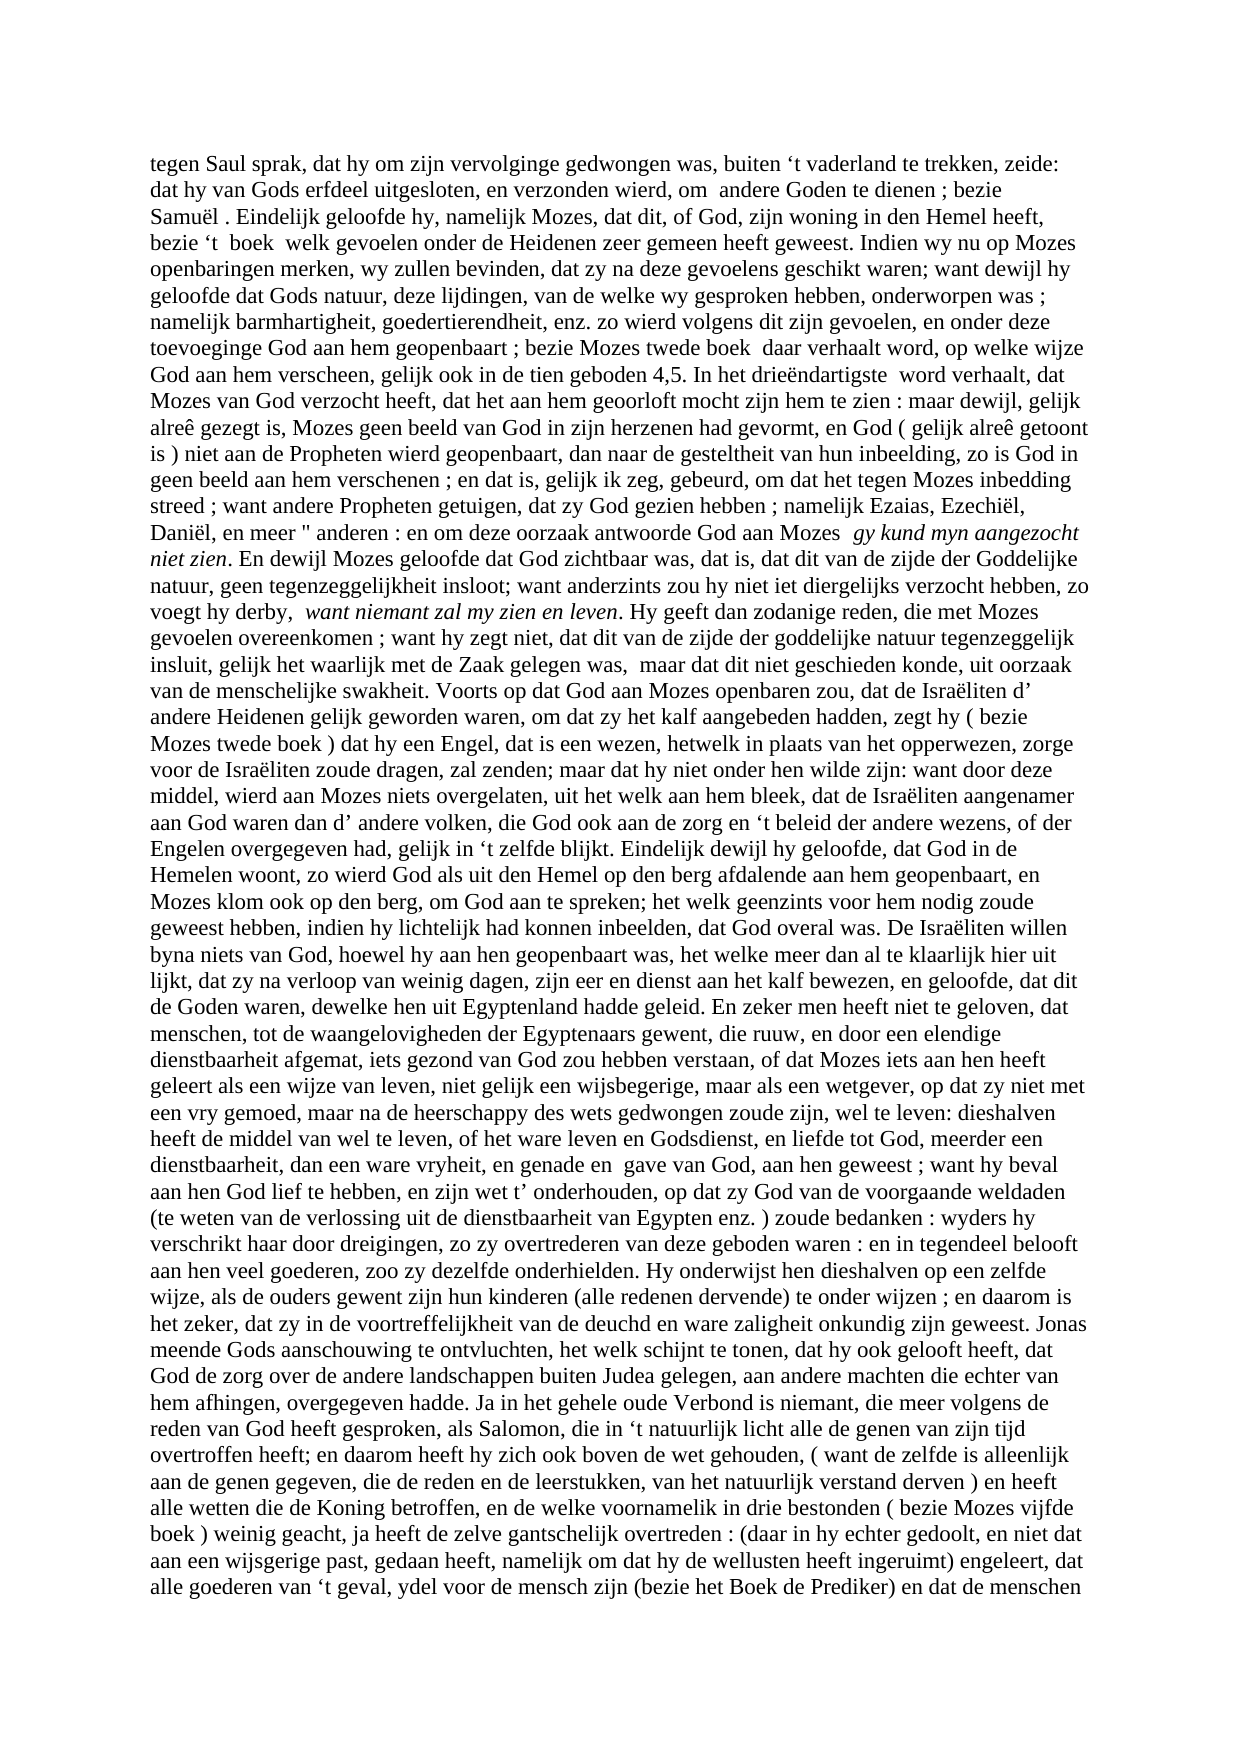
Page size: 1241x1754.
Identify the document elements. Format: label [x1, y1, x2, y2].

text [150, 150, 1090, 1599]
